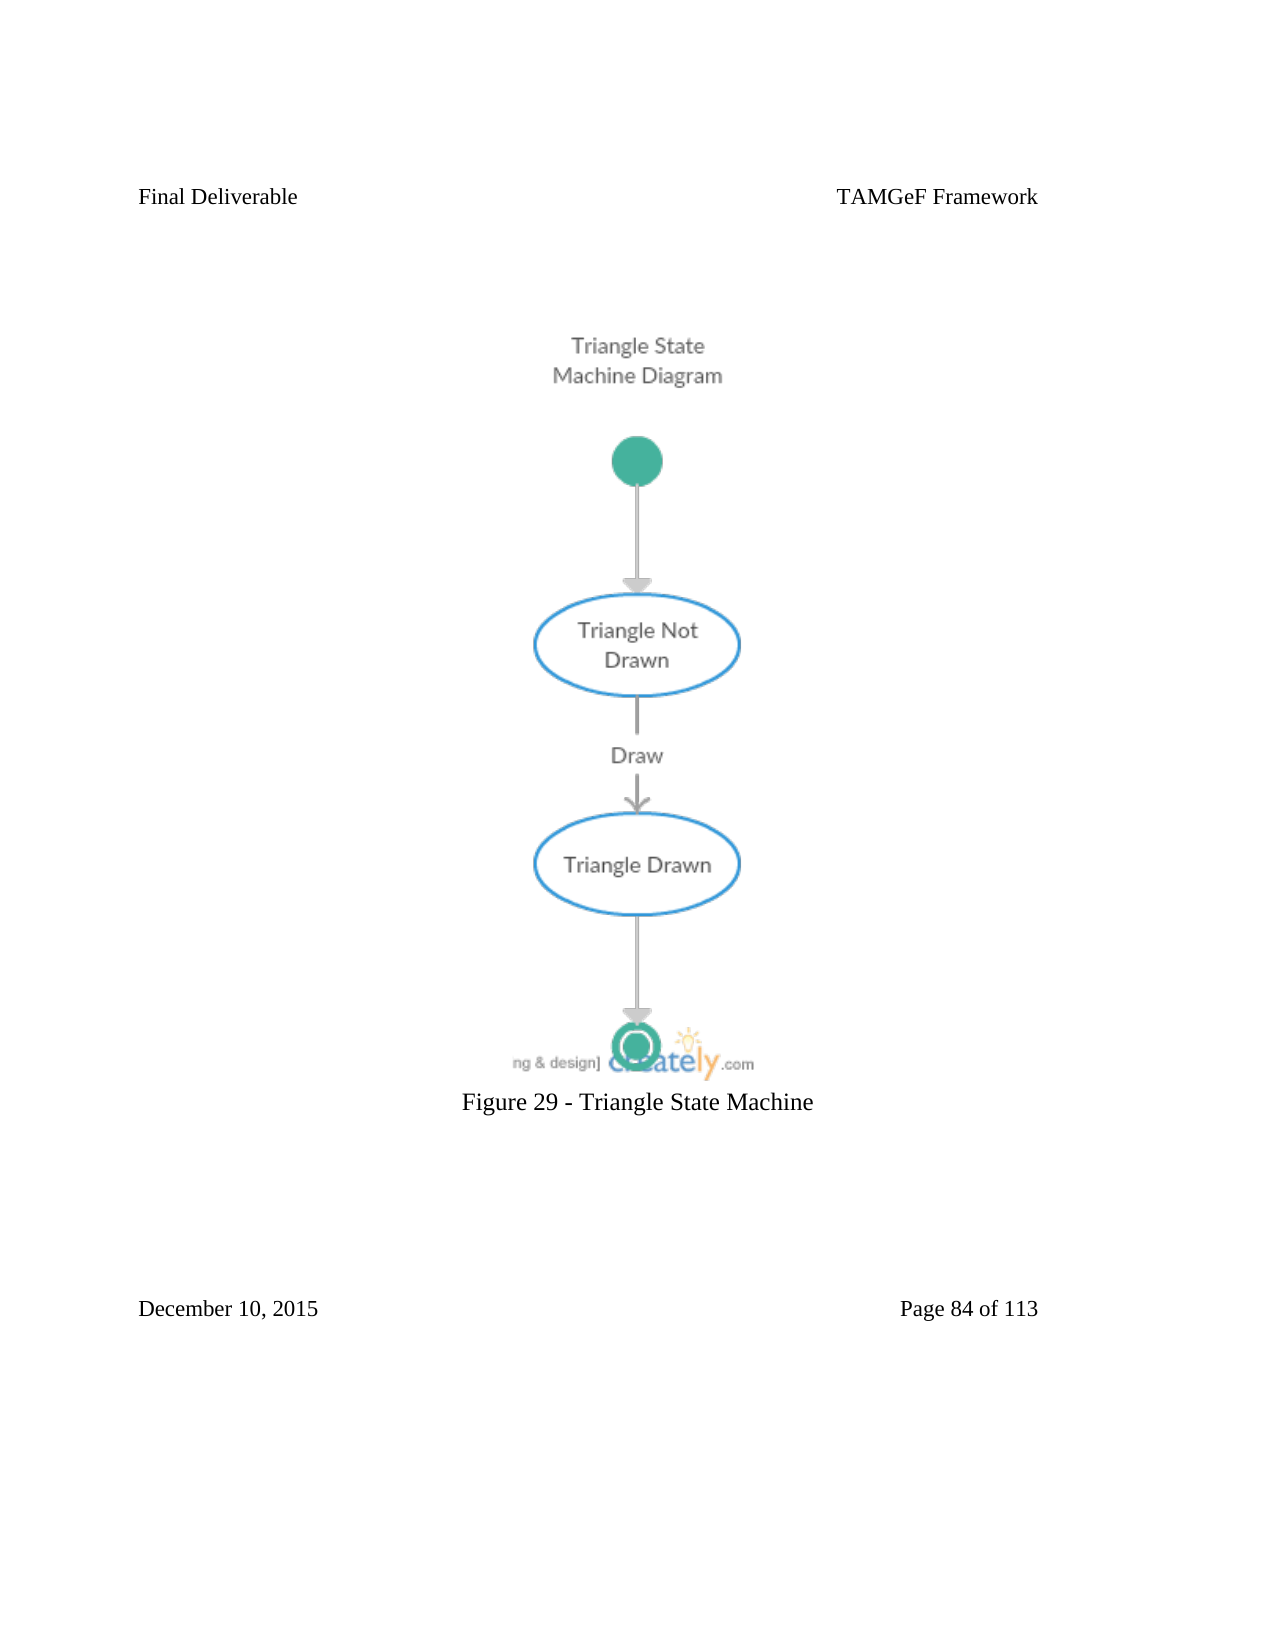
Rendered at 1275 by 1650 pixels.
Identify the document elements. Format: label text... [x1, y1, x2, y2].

picture [512, 313, 763, 1087]
text Figure 29 - Triangle State Machine [150, 1087, 1125, 1115]
